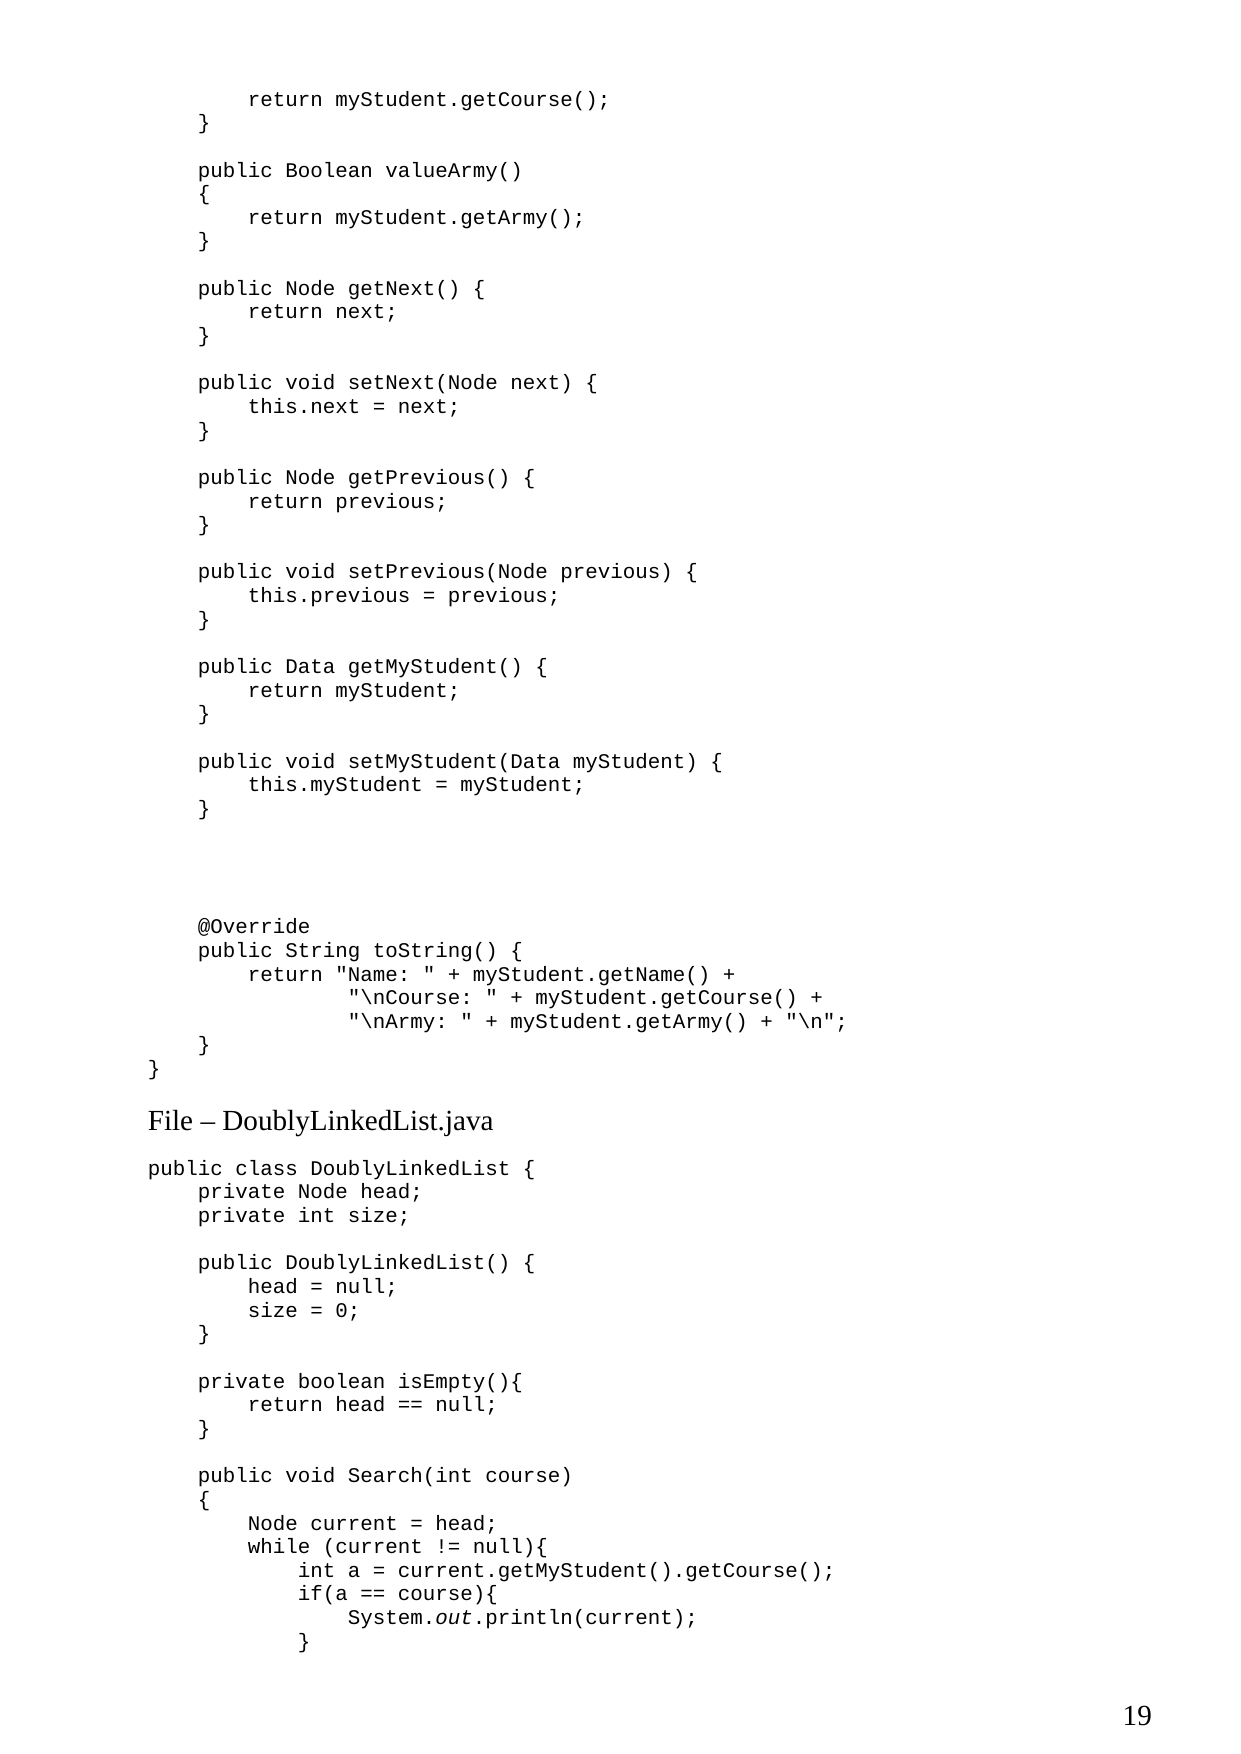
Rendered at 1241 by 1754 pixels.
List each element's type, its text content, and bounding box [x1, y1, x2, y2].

text File – DoublyLinkedList.java [148, 1103, 1152, 1137]
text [148, 89, 1152, 1082]
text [148, 1158, 1152, 1654]
